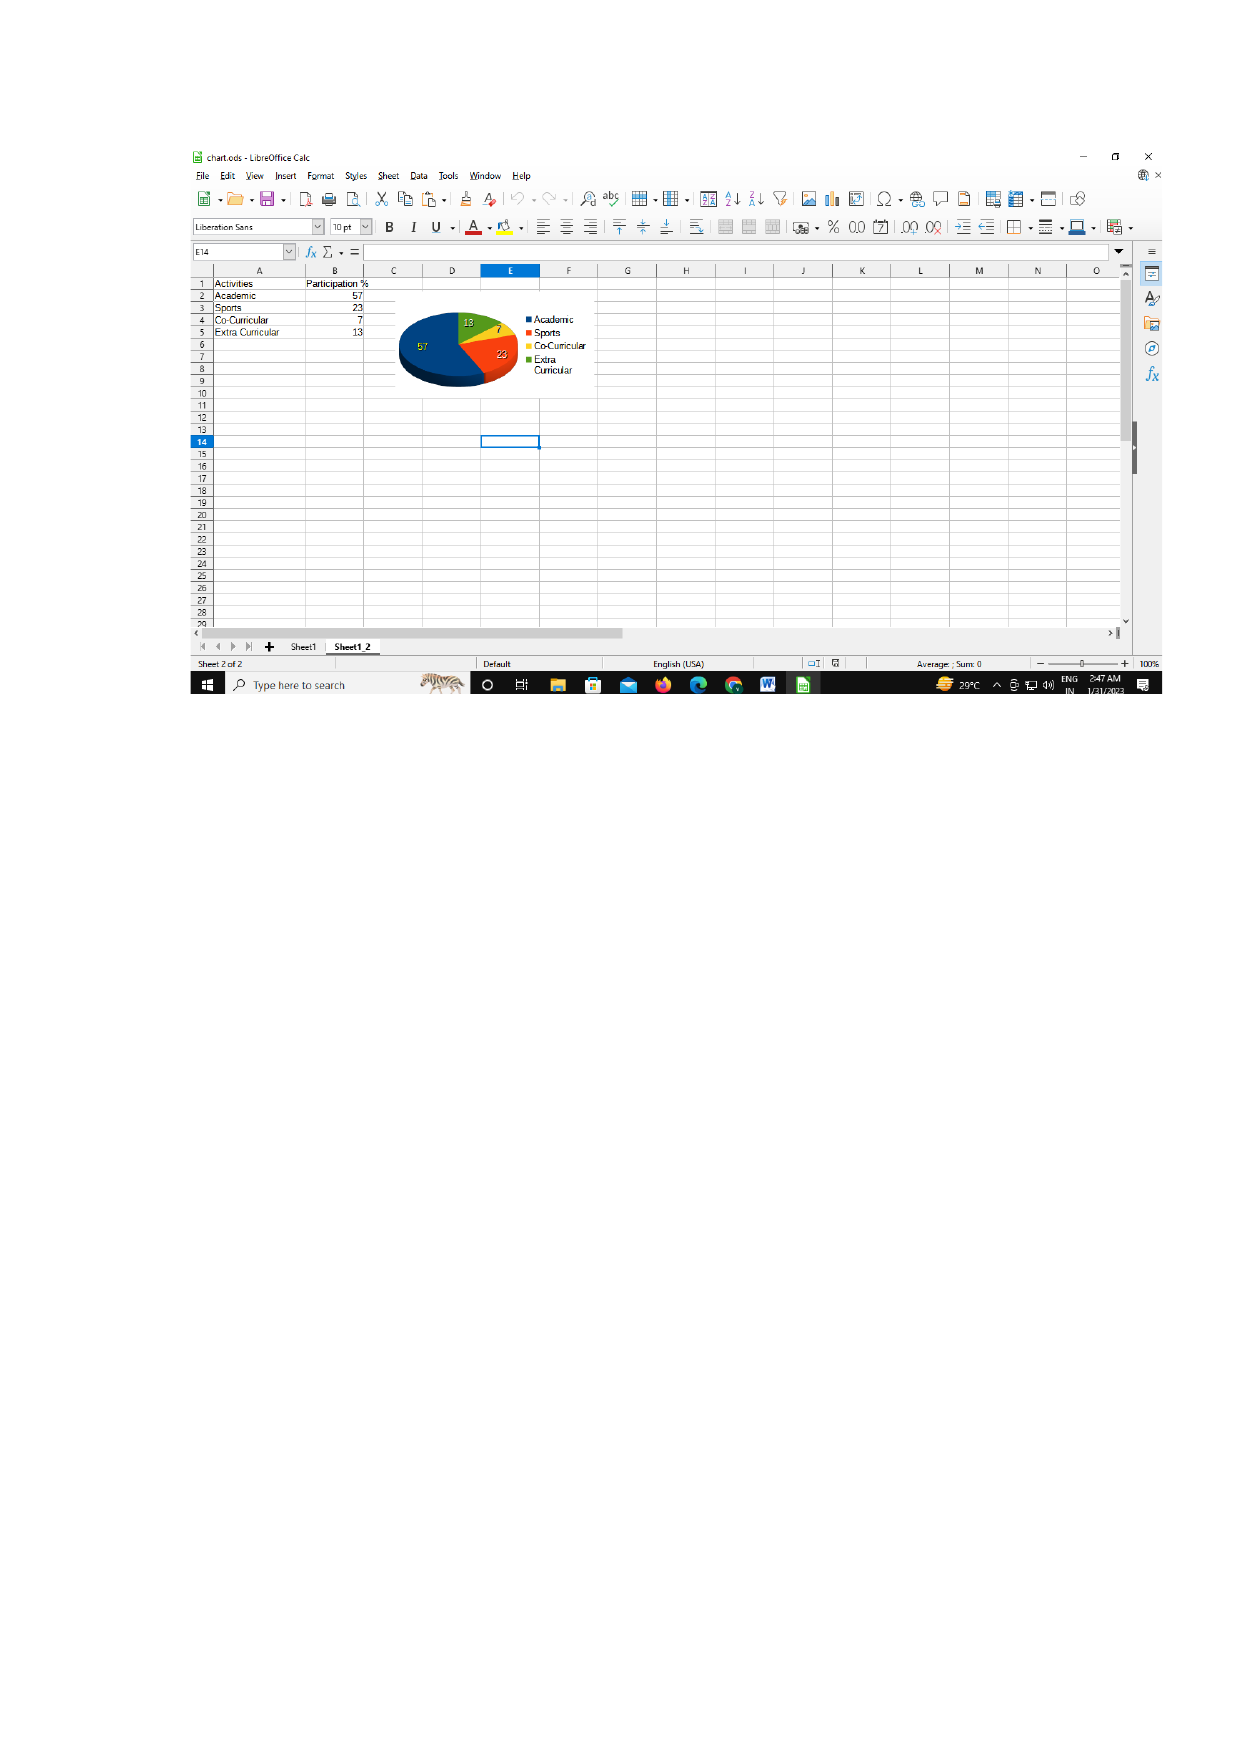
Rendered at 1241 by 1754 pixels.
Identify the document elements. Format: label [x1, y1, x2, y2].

picture [190, 150, 1162, 693]
